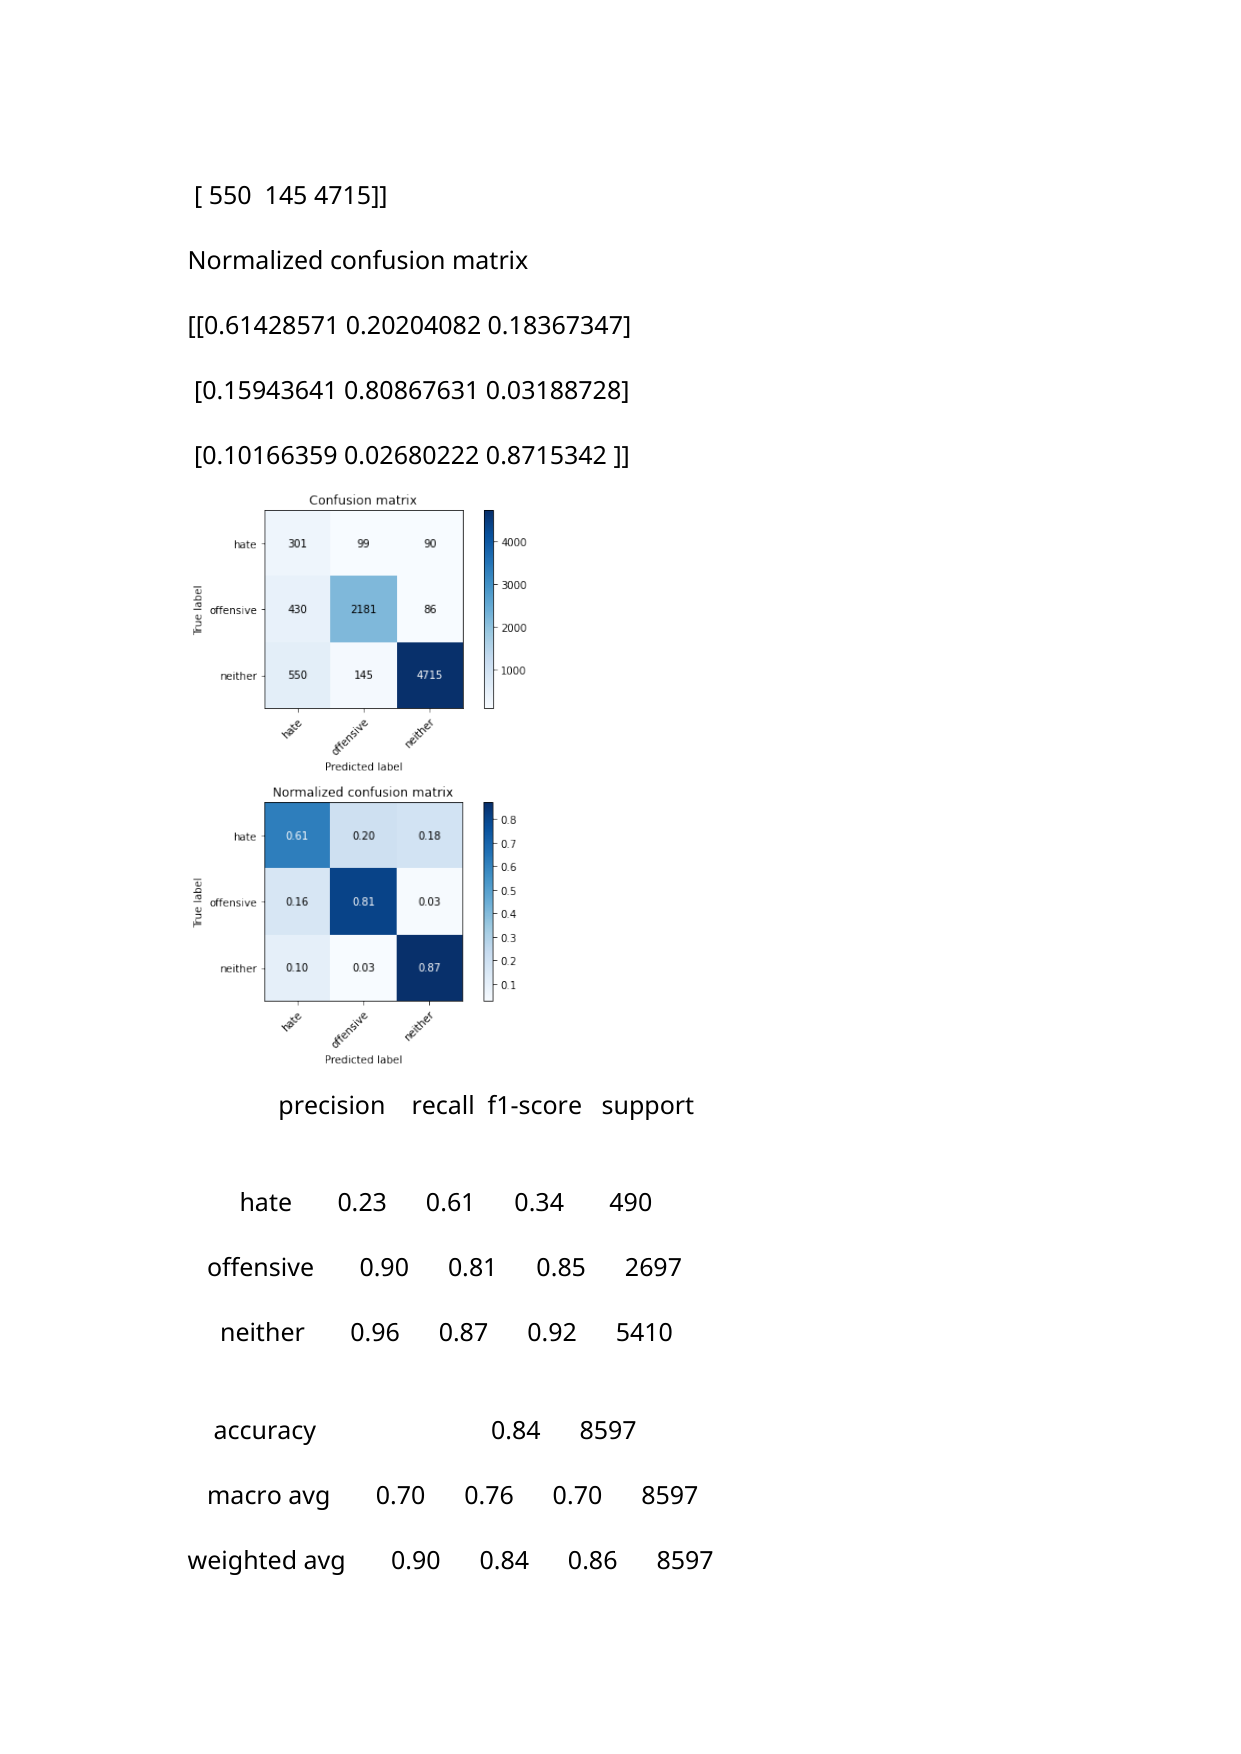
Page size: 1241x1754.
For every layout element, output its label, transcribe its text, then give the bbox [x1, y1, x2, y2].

picture [187, 780, 524, 1072]
text accuracy 0.84 8597 [187, 1397, 1053, 1462]
text Normalized confusion matrix [187, 227, 1053, 292]
text [ 550 145 4715]] [187, 162, 1053, 227]
picture [187, 487, 534, 779]
text precision recall f1-score support [187, 1072, 1053, 1137]
text weighted avg 0.90 0.84 0.86 8597 [187, 1527, 1053, 1592]
text [[0.61428571 0.20204082 0.18367347] [187, 292, 1053, 357]
text offensive 0.90 0.81 0.85 2697 [187, 1234, 1053, 1299]
text neither 0.96 0.87 0.92 5410 [187, 1299, 1053, 1364]
text [0.10166359 0.02680222 0.8715342 ]] [187, 422, 1053, 487]
text hate 0.23 0.61 0.34 490 [187, 1169, 1053, 1234]
text [0.15943641 0.80867631 0.03188728] [187, 357, 1053, 422]
text macro avg 0.70 0.76 0.70 8597 [187, 1462, 1053, 1527]
